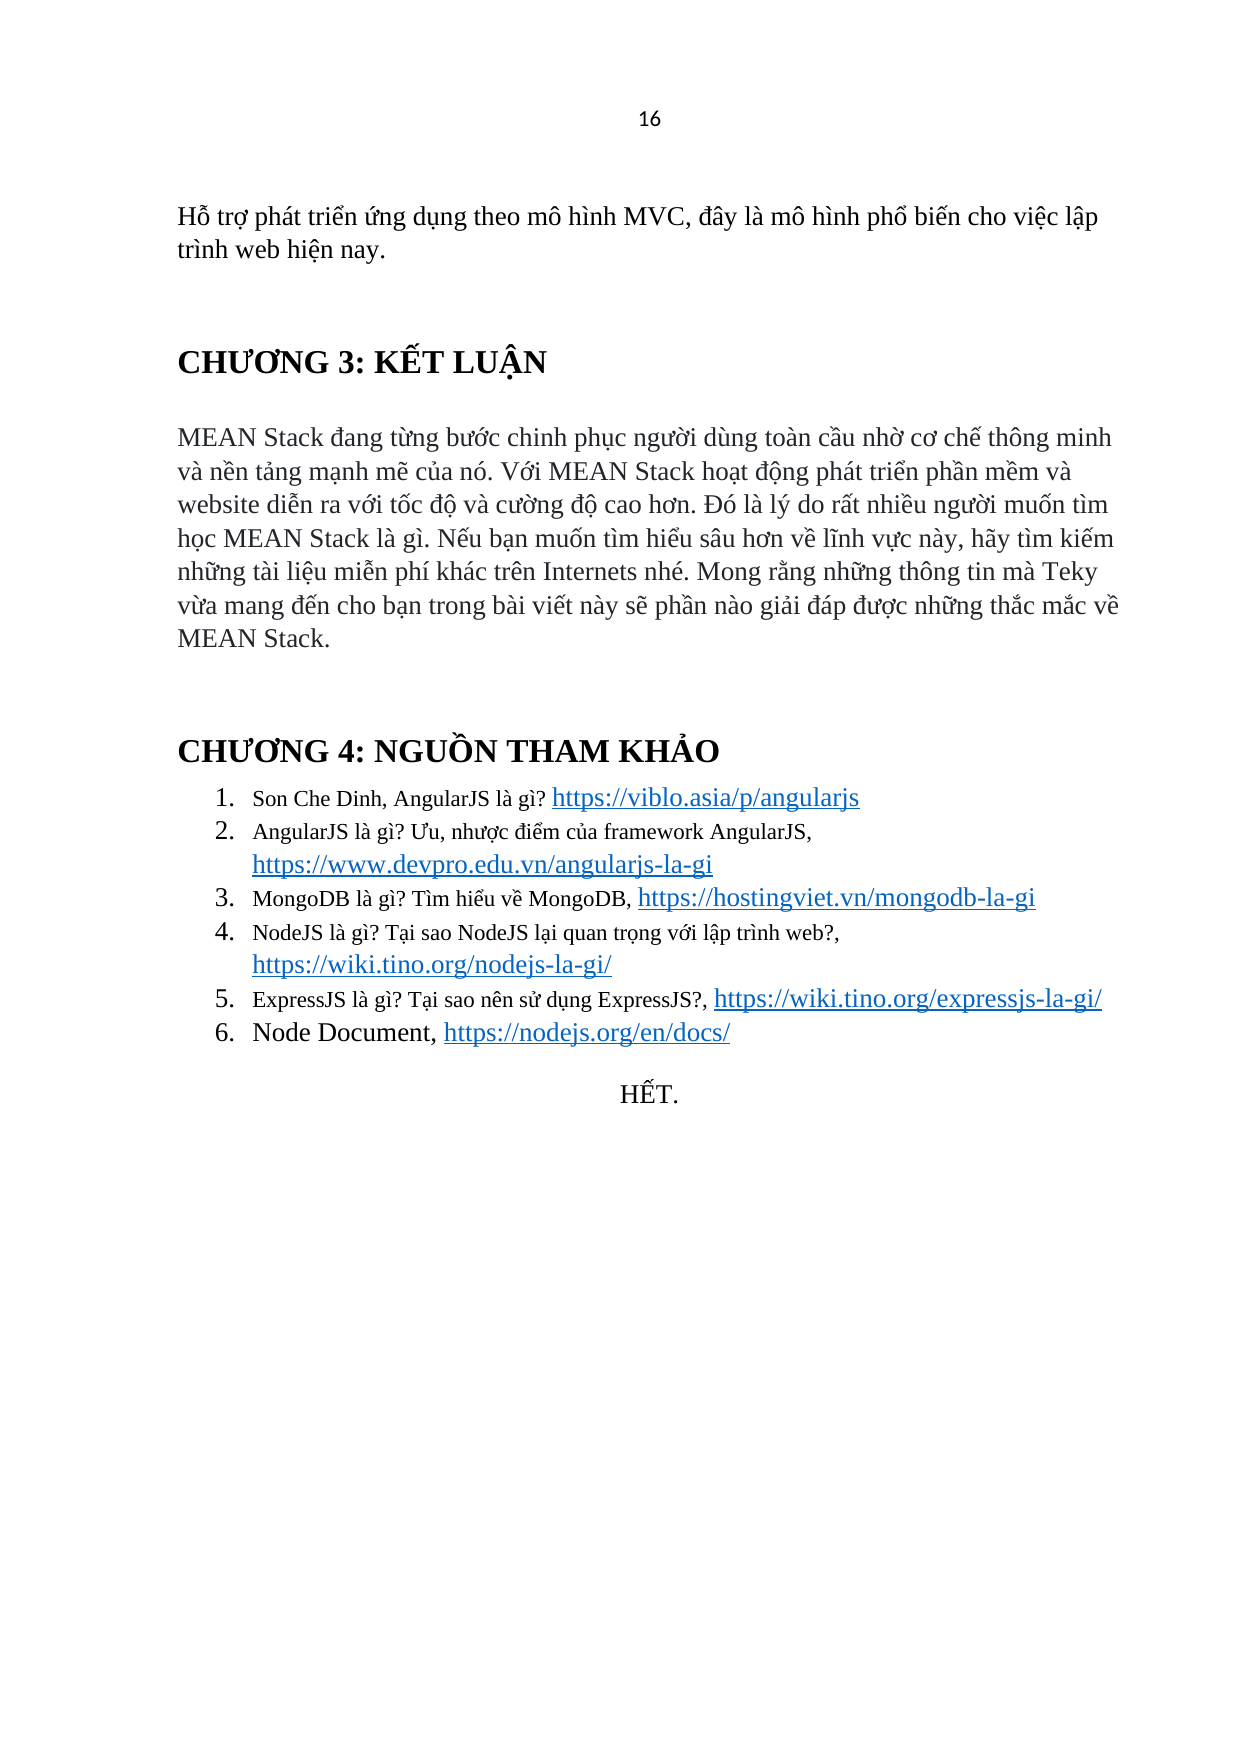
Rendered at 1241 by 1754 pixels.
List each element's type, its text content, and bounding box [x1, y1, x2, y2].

list AngularJS là gì? Ưu, nhược điểm của framework AngularJS, https://www.devpro.edu.vn/angularjs-la-gi [214, 814, 1122, 879]
list MongoDB là gì? Tìm hiểu về MongoDB, https://hostingviet.vn/mongodb-la-gi [214, 881, 1122, 913]
subtitle CHƯƠNG 4: NGUỒN THAM KHẢO [177, 731, 1122, 769]
subtitle CHƯƠNG 3: KẾT LUẬN [177, 342, 1122, 380]
text HẾT. [177, 1078, 1122, 1109]
list ExpressJS là gì? Tại sao nên sử dụng ExpressJS?, https://wiki.tino.org/expressjs-la-gi/ [214, 982, 1122, 1013]
list Son Che Dinh, AngularJS là gì? https://viblo.asia/p/angularjs [214, 781, 1122, 812]
list Node Document, https://nodejs.org/en/docs/ [214, 1016, 1122, 1047]
text Hỗ trợ phát triển ứng dụng theo mô hình MVC, đây là mô hình phổ biến cho việc lập trình web hiện nay. [177, 200, 1122, 264]
list NodeJS là gì? Tại sao NodeJS lại quan trọng với lập trình web?, https://wiki.tino.org/nodejs-la-gi/ [214, 915, 1122, 980]
text MEAN Stack đang từng bước chinh phục người dùng toàn cầu nhờ cơ chế thông minh và nền tảng mạnh mẽ của nó. Với MEAN Stack hoạt động phát triển phần mềm và website diễn ra với tốc độ và cường độ cao hơn. Đó là lý do rất nhiều người muốn tìm học MEAN Stack là gì. Nếu bạn muốn tìm hiểu sâu hơn về lĩnh vực này, hãy tìm kiếm những tài liệu miễn phí khác trên Internets nhé. Mong rằng những thông tin mà Teky vừa mang đến cho bạn trong bài viết này sẽ phần nào giải đáp được những thắc mắc về MEAN Stack. [177, 421, 1122, 653]
